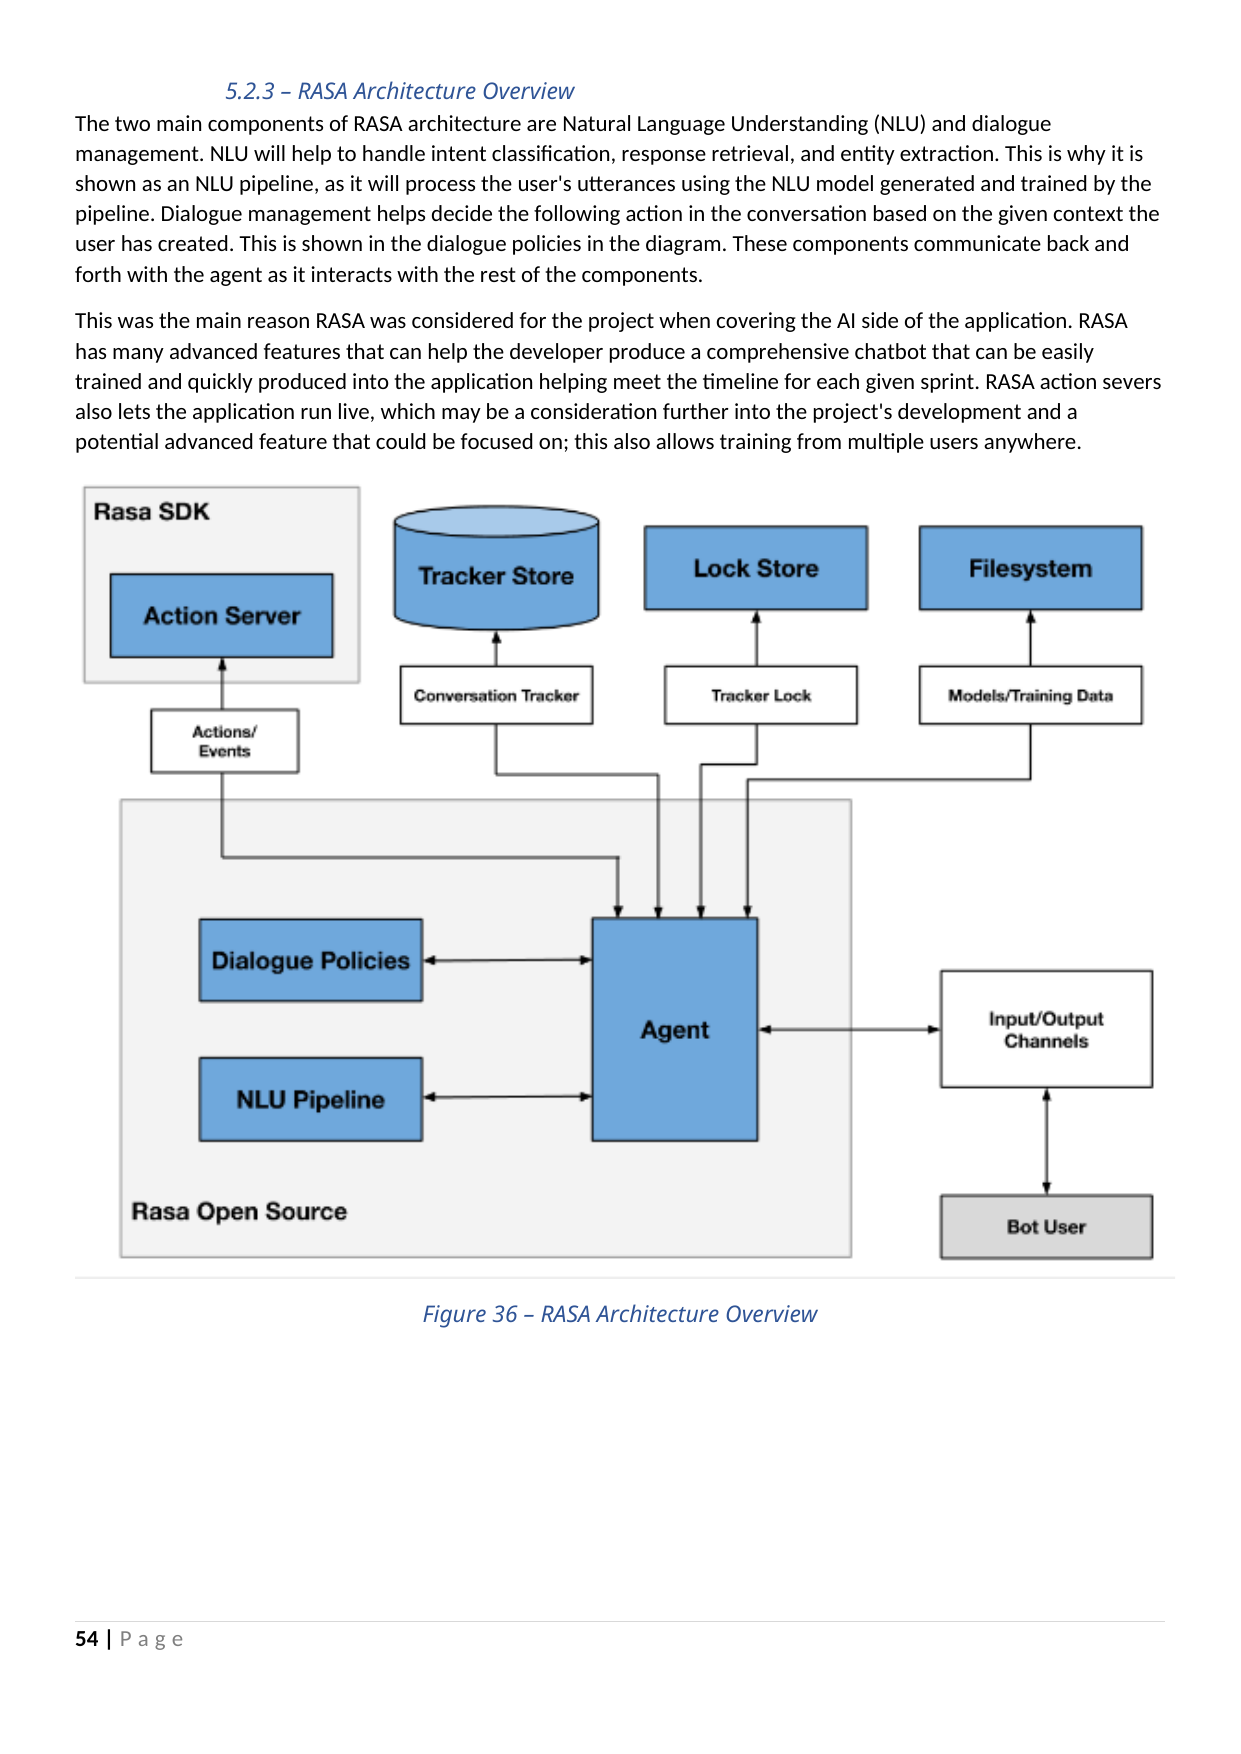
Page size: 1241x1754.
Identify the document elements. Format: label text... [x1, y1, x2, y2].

picture [75, 474, 1175, 1279]
subtitle 5.2.3 – RASA Architecture Overview [75, 75, 1165, 106]
subtitle Figure 36 – RASA Architecture Overview [75, 1298, 1165, 1329]
text This was the main reason RASA was considered for the project when covering the AI side of the application. RASA has many advanced features that can help the developer produce a comprehensive chatbot that can be easily trained and quickly produced into the application helping meet the timeline for each given sprint. RASA action severs also lets the application run live, which may be a consideration further into the project's development and a potential advanced feature that could be focused on; this also allows training from multiple users anywhere. [75, 307, 1165, 456]
text The two main components of RASA architecture are Natural Language Understanding (NLU) and dialogue management. NLU will help to handle intent classification, response retrieval, and entity extraction. This is why it is shown as an NLU pipeline, as it will process the user's utterances using the NLU model generated and trained by the pipeline. Dialogue management helps decide the following action in the conversation based on the given context the user has created. This is shown in the dialogue policies in the diagram. These components communicate back and forth with the agent as it interacts with the rest of the components. [75, 109, 1165, 288]
